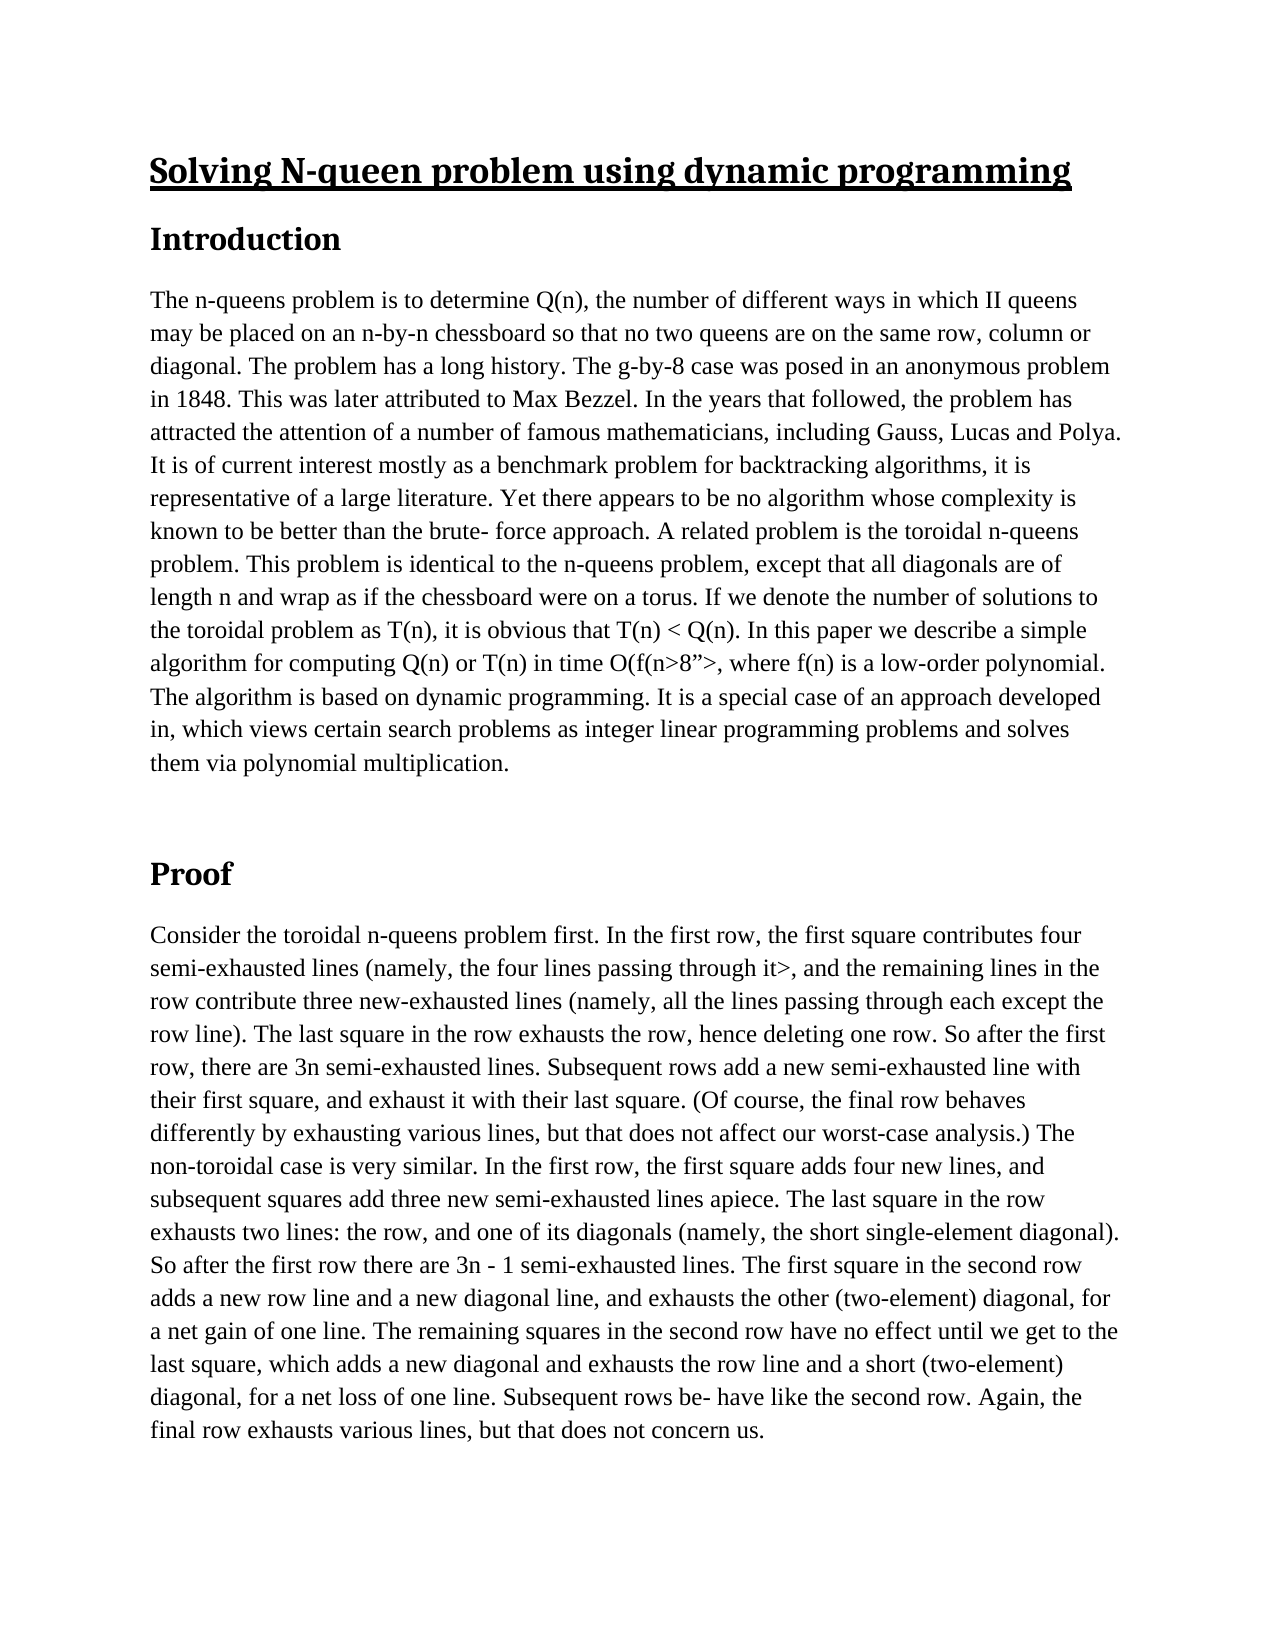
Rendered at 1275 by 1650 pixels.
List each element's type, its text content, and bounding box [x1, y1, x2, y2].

text Proof [150, 855, 1125, 894]
text Introduction [150, 220, 1125, 259]
text Consider the toroidal n-queens problem first. In the first row, the first square contributes four semi-exhausted lines (namely, the four lines passing through it>, and the remaining lines in the row contribute three new-exhausted lines (namely, all the lines passing through each except the row line). The last square in the row exhausts the row, hence deleting one row. So after the first row, there are 3n semi-exhausted lines. Subsequent rows add a new semi-exhausted line with their first square, and exhaust it with their last square. (Of course, the final row behaves differently by exhausting various lines, but that does not affect our worst-case analysis.) The non-toroidal case is very similar. In the first row, the first square adds four new lines, and subsequent squares add three new semi-exhausted lines apiece. The last square in the row exhausts two lines: the row, and one of its diagonals (namely, the short single-element diagonal). So after the first row there are 3n - 1 semi-exhausted lines. The first square in the second row adds a new row line and a new diagonal line, and exhausts the other (two-element) diagonal, for a net gain of one line. The remaining squares in the second row have no effect until we get to the last square, which adds a new diagonal and exhausts the row line and a short (two-element) diagonal, for a net loss of one line. Subsequent rows be- have like the second row. Again, the final row exhausts various lines, but that does not concern us. [150, 920, 1125, 1444]
text Solving N-queen problem using dynamic programming [150, 150, 1125, 193]
text The n-queens problem is to determine Q(n), the number of different ways in which II queens may be placed on an n-by-n chessboard so that no two queens are on the same row, column or diagonal. The problem has a long history. The g-by-8 case was posed in an anonymous problem in 1848. This was later attributed to Max Bezzel. In the years that followed, the problem has attracted the attention of a number of famous mathematicians, including Gauss, Lucas and Polya. It is of current interest mostly as a benchmark problem for backtracking algorithms, it is representative of a large literature. Yet there appears to be no algorithm whose complexity is known to be better than the brute- force approach. A related problem is the toroidal n-queens problem. This problem is identical to the n-queens problem, except that all diagonals are of length n and wrap as if the chessboard were on a torus. If we denote the number of solutions to the toroidal problem as T(n), it is obvious that T(n) < Q(n). In this paper we describe a simple algorithm for computing Q(n) or T(n) in time O(f(n>8”>, where f(n) is a low-order polynomial. The algorithm is based on dynamic programming. It is a special case of an approach developed in, which views certain search problems as integer linear programming problems and solves them via polynomial multiplication. [150, 285, 1125, 776]
